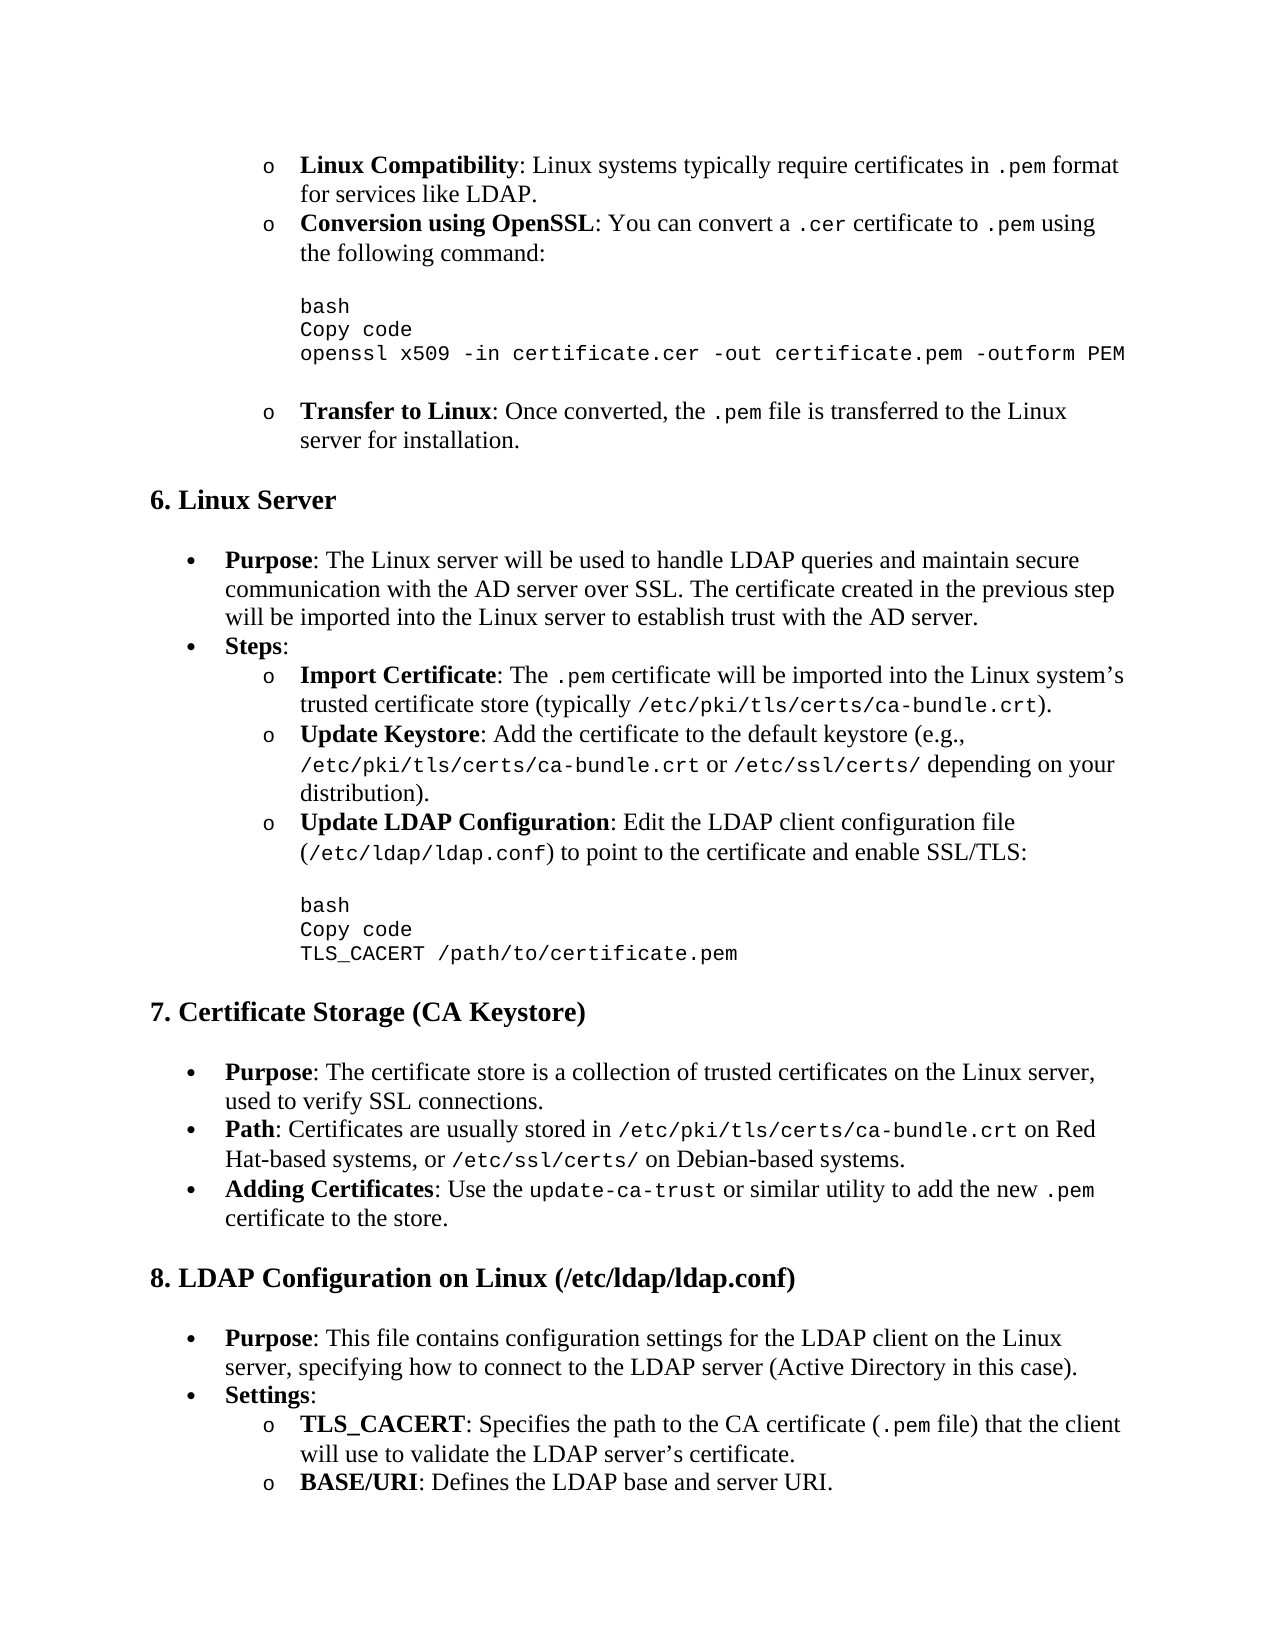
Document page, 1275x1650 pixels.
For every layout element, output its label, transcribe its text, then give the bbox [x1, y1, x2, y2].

text TLS_CACERT /path/to/certificate.pem [300, 943, 1125, 966]
list Steps: [187, 631, 1125, 660]
list Update Keystore: Add the certificate to the default keystore (e.g., /etc/pki/tls/certs/ca-bundle.crt or /etc/ssl/certs/ depending on your distribution). [262, 719, 1125, 807]
text 8. LDAP Configuration on Linux (/etc/ldap/ldap.conf) [150, 1261, 1125, 1294]
list Purpose: This file contains configuration settings for the LDAP client on the Linux server, specifying how to connect to the LDAP server (Active Directory in this case). [187, 1323, 1125, 1380]
text Copy code [300, 919, 1125, 943]
list Adding Certificates: Use the update-ca-trust or similar utility to add the new .pem certificate to the store. [187, 1174, 1125, 1232]
list BASE/URI: Defines the LDAP base and server URI. [262, 1467, 1125, 1497]
list Linux Compatibility: Linux systems typically require certificates in .pem format for services like LDAP. [262, 150, 1125, 208]
list Settings: [187, 1380, 1125, 1409]
list Transfer to Linux: Once converted, the .pem file is transferred to the Linux server for installation. [262, 396, 1125, 454]
text bash [300, 296, 1125, 319]
list Update LDAP Configuration: Edit the LDAP client configuration file (/etc/ldap/ldap.conf) to point to the certificate and enable SSL/TLS: [262, 807, 1125, 866]
text openssl x509 -in certificate.cer -out certificate.pem -outform PEM [300, 343, 1125, 367]
list Import Certificate: The .pem certificate will be imported into the Linux system’s trusted certificate store (typically /etc/pki/tls/certs/ca-bundle.crt). [262, 660, 1125, 719]
text 7. Certificate Storage (CA Keystore) [150, 996, 1125, 1028]
list TLS_CACERT: Specifies the path to the CA certificate (.pem file) that the client will use to validate the LDAP server’s certificate. [262, 1409, 1125, 1467]
list Conversion using OpenSSL: You can convert a .cer certificate to .pem using the following command: [262, 208, 1125, 267]
text Copy code [300, 319, 1125, 343]
list Path: Certificates are usually stored in /etc/pki/tls/certs/ca-bundle.crt on Red Hat-based systems, or /etc/ssl/certs/ on Debian-based systems. [187, 1114, 1125, 1174]
text 6. Linux Server [150, 483, 1125, 516]
list Purpose: The certificate store is a collection of trusted certificates on the Linux server, used to verify SSL connections. [187, 1057, 1125, 1114]
text bash [300, 895, 1125, 919]
list Purpose: The Linux server will be used to handle LDAP queries and maintain secure communication with the AD server over SSL. The certificate created in the previous step will be imported into the Linux server to establish trust with the AD server. [187, 545, 1125, 631]
